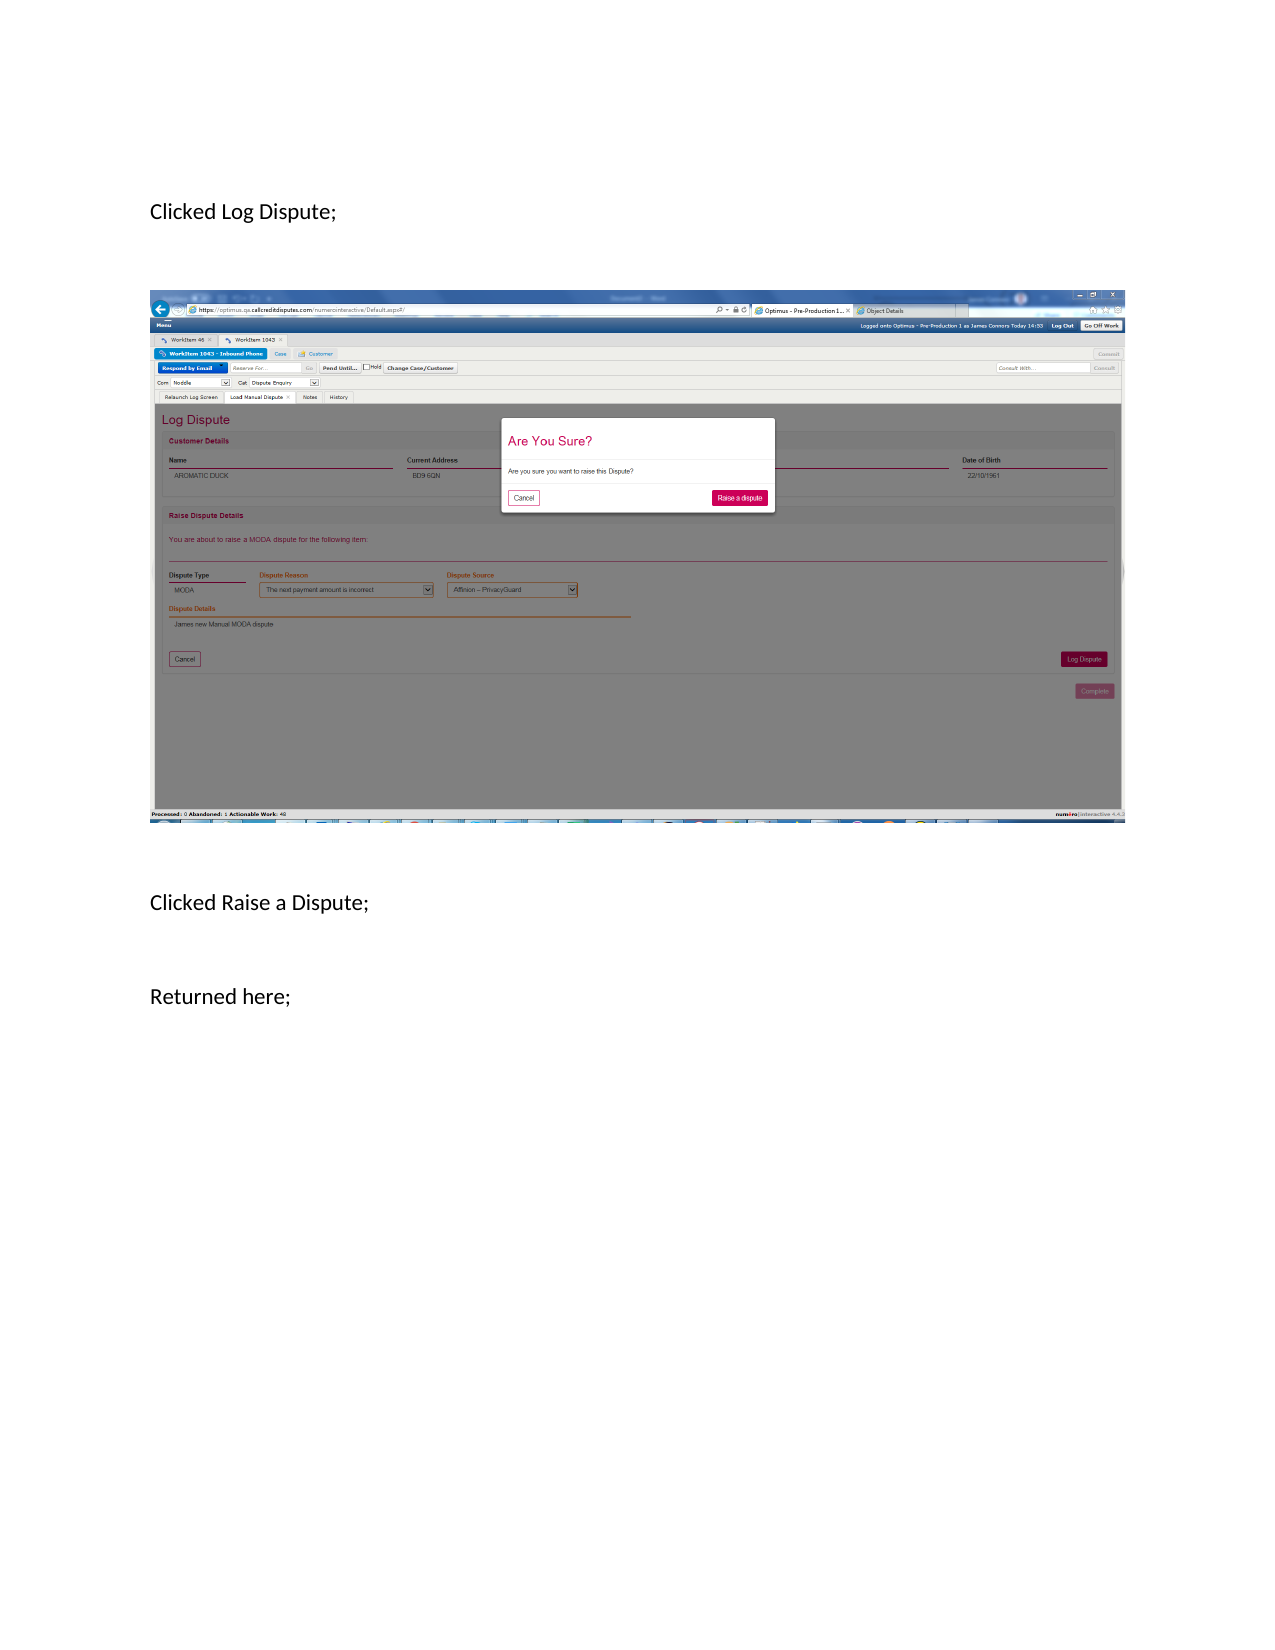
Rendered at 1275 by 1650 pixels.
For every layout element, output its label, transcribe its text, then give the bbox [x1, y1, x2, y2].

text Clicked Raise a Dispute; [150, 888, 1125, 917]
picture [150, 290, 1125, 823]
text Clicked Log Dispute; [150, 197, 1125, 225]
text Returned here; [150, 982, 1125, 1010]
